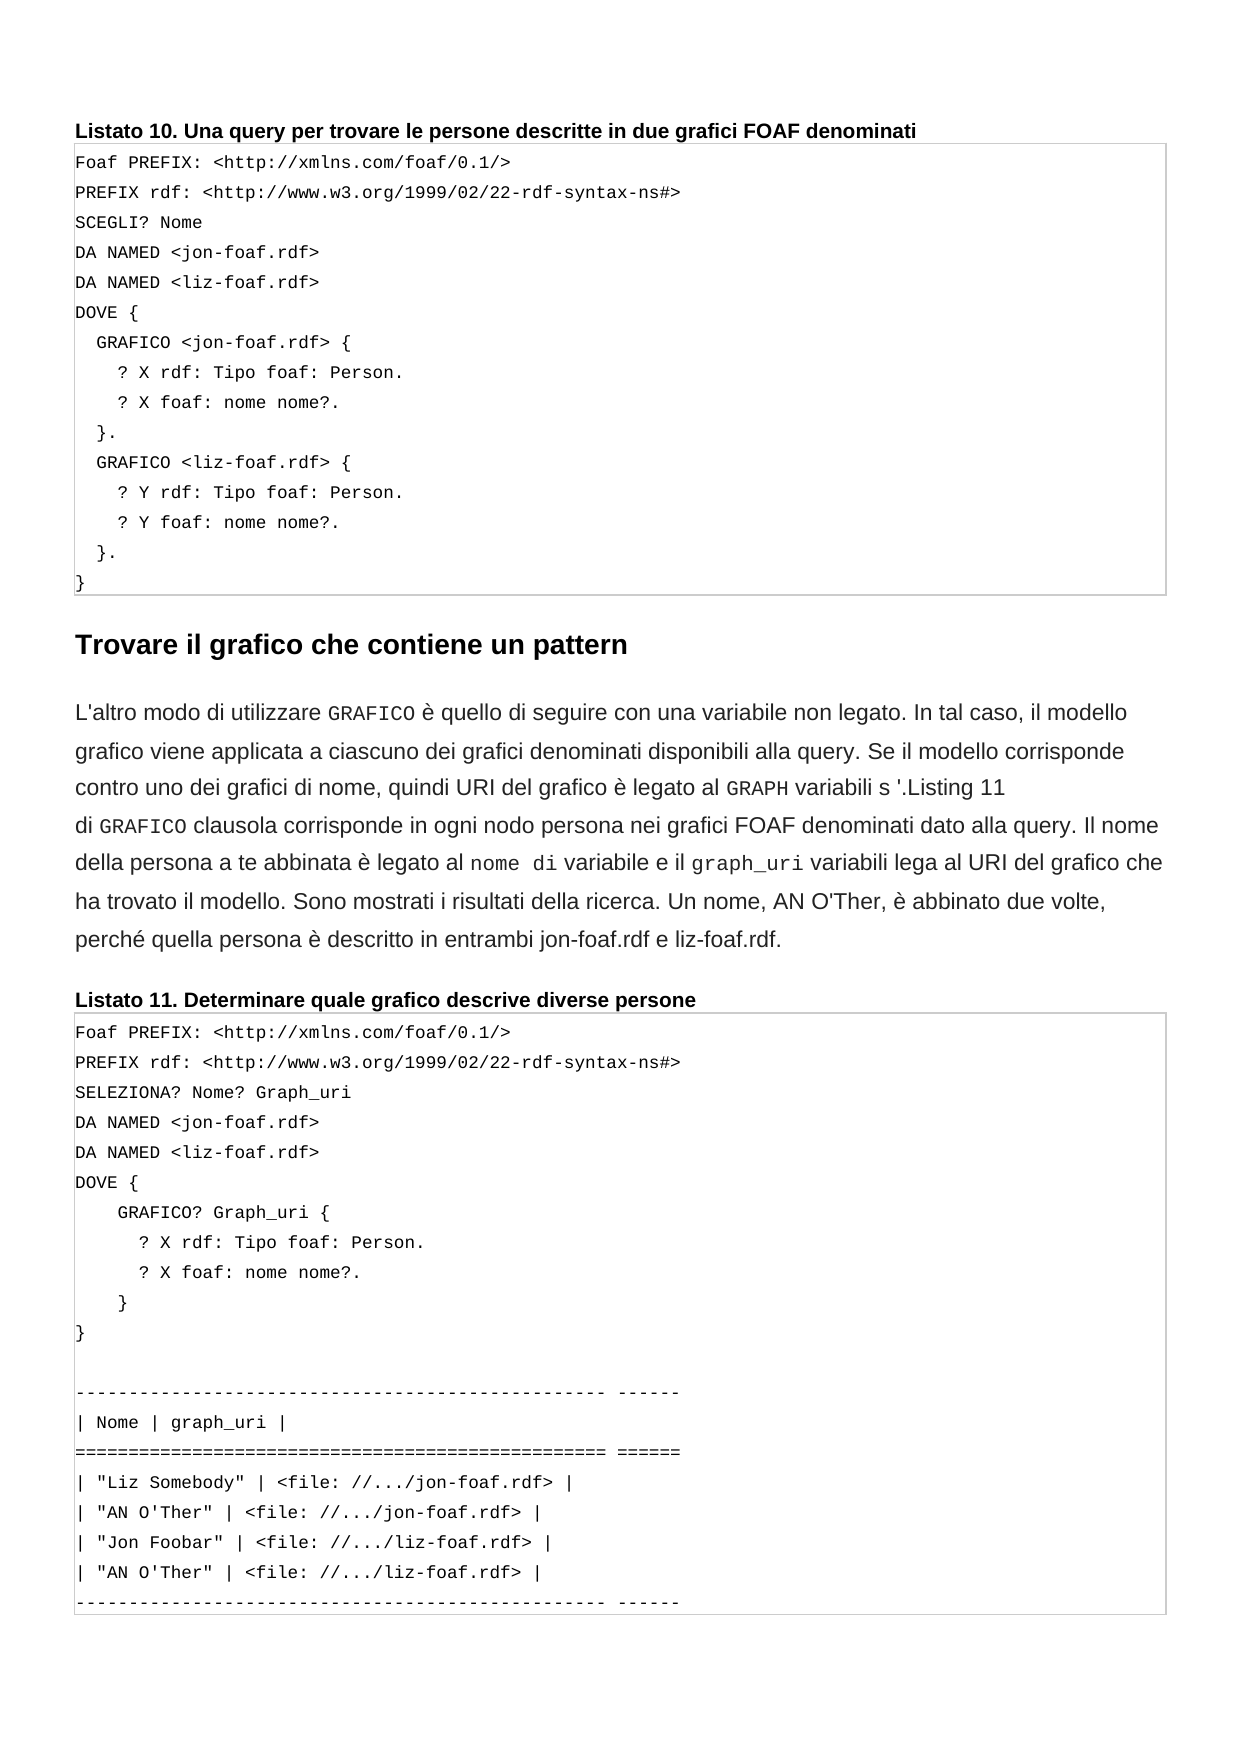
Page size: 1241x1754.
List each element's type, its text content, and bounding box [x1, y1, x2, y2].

text ? X foaf: nome nome?. [75, 384, 1165, 414]
text ? X rdf: Tipo foaf: Person. [75, 1224, 1165, 1254]
text GRAFICO? Graph_uri { [75, 1194, 1165, 1224]
text Listato 10. Una query per trovare le persone descritte in due grafici FOAF denominati [75, 112, 1165, 142]
text -------------------------------------------------- ------ [75, 1582, 1165, 1614]
text | "AN O'Ther" | <file: //.../jon-foaf.rdf> | [75, 1494, 1165, 1524]
text Trovare il grafico che contiene un pattern [75, 628, 1165, 660]
text }. [75, 534, 1165, 562]
text ? X foaf: nome nome?. [75, 1254, 1165, 1284]
text Foaf PREFIX: <http://xmlns.com/foaf/0.1/> [75, 144, 1165, 174]
text ================================================== ====== [75, 1434, 1165, 1464]
text Listato 11. Determinare quale grafico descrive diverse persone [75, 982, 1165, 1012]
text | "AN O'Ther" | <file: //.../liz-foaf.rdf> | [75, 1554, 1165, 1582]
text } [75, 1284, 1165, 1314]
text ? Y foaf: nome nome?. [75, 504, 1165, 534]
text ? Y rdf: Tipo foaf: Person. [75, 474, 1165, 504]
text L'altro modo di utilizzare GRAFICO è quello di seguire con una variabile non legato. In tal caso, il modello grafico viene applicata a ciascuno dei grafici denominati disponibili alla query. Se il modello corrisponde contro uno dei grafici di nome, quindi URI del grafico è legato al GRAPH variabili s '.Listing 11 di GRAFICO clausola corrisponde in ogni nodo persona nei grafici FOAF denominati dato alla query. Il nome della persona a te abbinata è legato al nome di variabile e il graph_uri variabili lega al URI del grafico che ha trovato il modello. Sono mostrati i risultati della ricerca. Un nome, AN O'Ther, è abbinato due volte, perché quella persona è descritto in entrambi jon-foaf.rdf e liz-foaf.rdf. [75, 689, 1165, 952]
text PREFIX rdf: <http://www.w3.org/1999/02/22-rdf-syntax-ns#> [75, 174, 1165, 204]
text GRAFICO <jon-foaf.rdf> { [75, 324, 1165, 354]
text PREFIX rdf: <http://www.w3.org/1999/02/22-rdf-syntax-ns#> [75, 1044, 1165, 1074]
text | "Liz Somebody" | <file: //.../jon-foaf.rdf> | [75, 1464, 1165, 1494]
text ? X rdf: Tipo foaf: Person. [75, 354, 1165, 384]
text DA NAMED <jon-foaf.rdf> [75, 234, 1165, 264]
text -------------------------------------------------- ------ [75, 1374, 1165, 1404]
text GRAFICO <liz-foaf.rdf> { [75, 444, 1165, 474]
text | "Jon Foobar" | <file: //.../liz-foaf.rdf> | [75, 1524, 1165, 1554]
text DOVE { [75, 294, 1165, 324]
text } [75, 562, 1165, 594]
text DOVE { [75, 1164, 1165, 1194]
text Foaf PREFIX: <http://xmlns.com/foaf/0.1/> [75, 1014, 1165, 1044]
text DA NAMED <liz-foaf.rdf> [75, 264, 1165, 294]
text | Nome | graph_uri | [75, 1404, 1165, 1434]
text DA NAMED <jon-foaf.rdf> [75, 1104, 1165, 1134]
text }. [75, 414, 1165, 444]
text SELEZIONA? Nome? Graph_uri [75, 1074, 1165, 1104]
text DA NAMED <liz-foaf.rdf> [75, 1134, 1165, 1164]
text } [75, 1314, 1165, 1344]
text SCEGLI? Nome [75, 204, 1165, 234]
